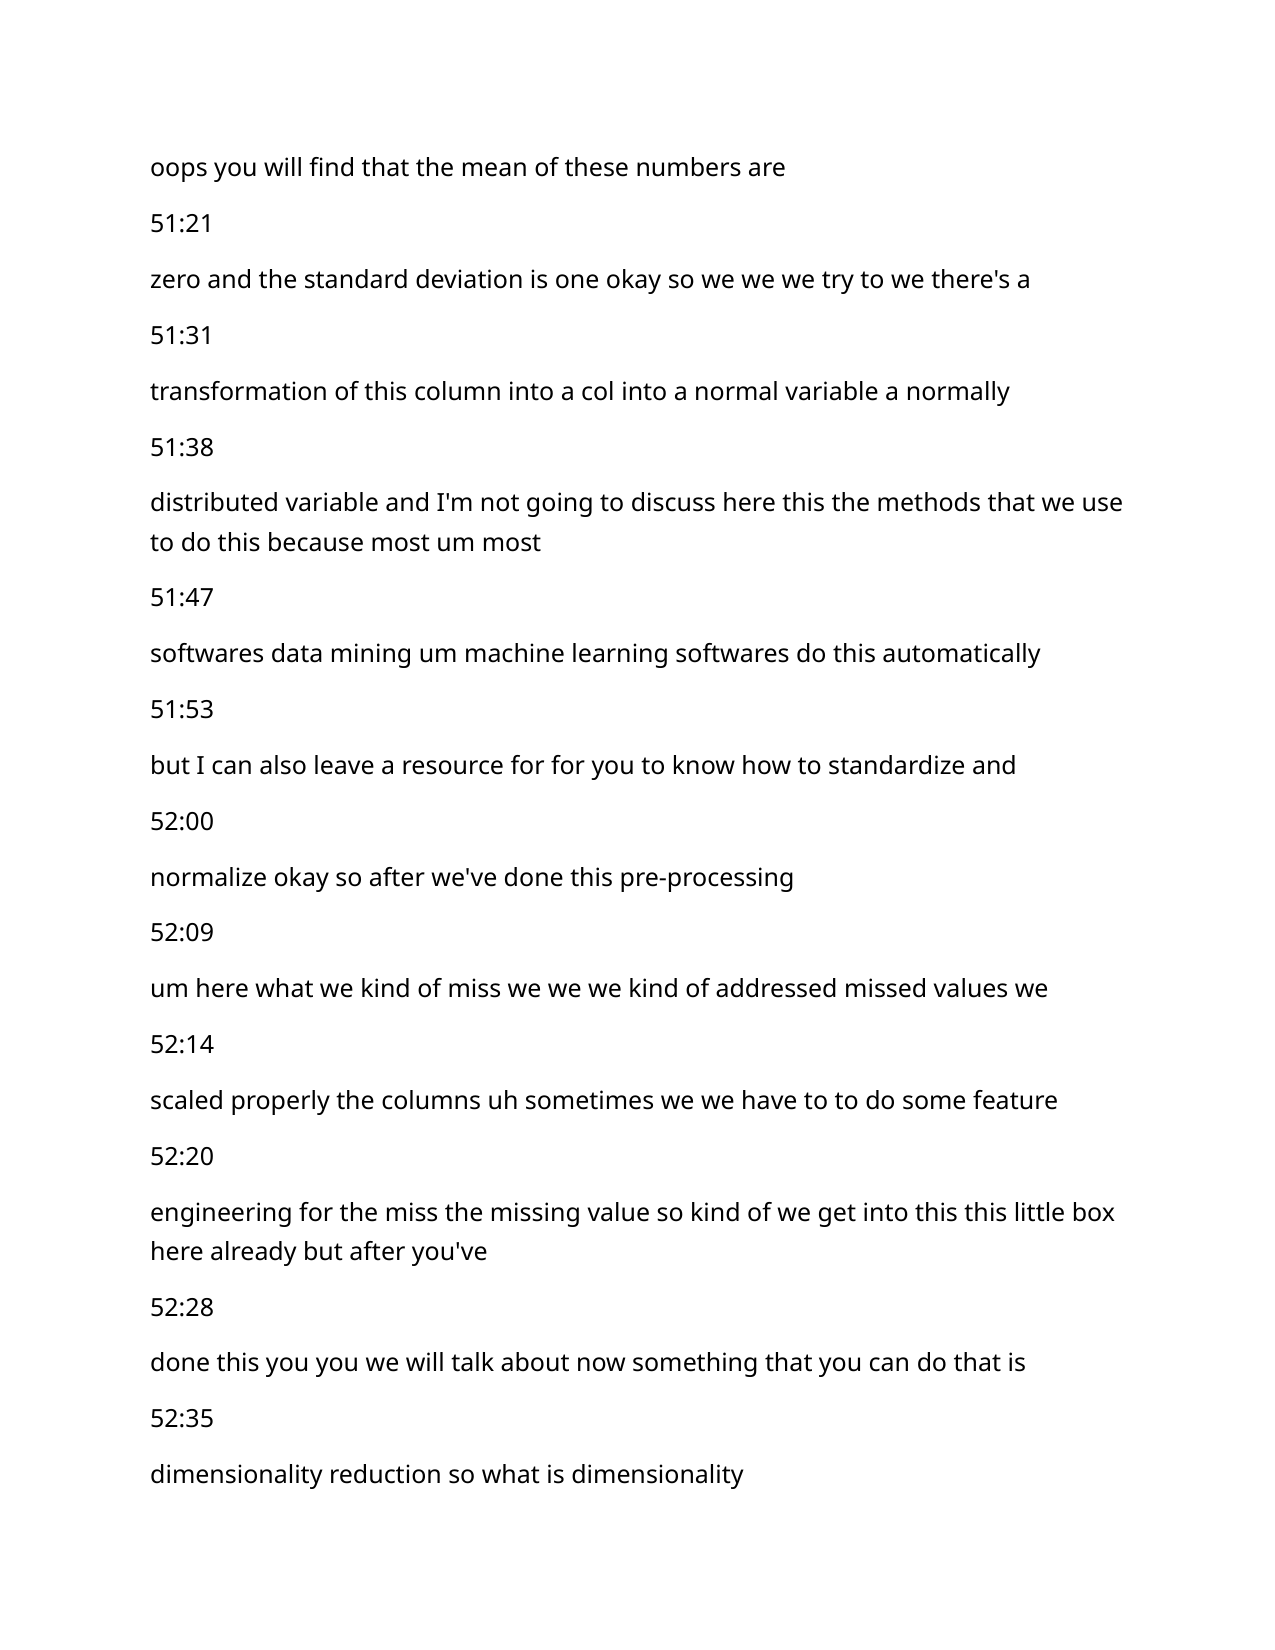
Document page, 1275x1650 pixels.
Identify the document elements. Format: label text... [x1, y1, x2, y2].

text transformation of this column into a col into a normal variable a normally [150, 373, 1125, 407]
text 52:09 [150, 915, 1125, 949]
text softwares data mining um machine learning softwares do this automatically [150, 636, 1125, 670]
text dimensionality reduction so what is dimensionality [150, 1457, 1125, 1491]
text scaled properly the columns uh sometimes we we have to to do some feature [150, 1082, 1125, 1117]
text oops you will find that the mean of these numbers are [150, 150, 1125, 184]
text normalize okay so after we've done this pre-processing [150, 859, 1125, 893]
text 51:31 [150, 317, 1125, 352]
text 51:53 [150, 692, 1125, 726]
text um here what we kind of miss we we we kind of addressed missed values we [150, 971, 1125, 1005]
text distributed variable and I'm not going to discuss here this the methods that we use to do this because most um most [150, 485, 1125, 558]
text zero and the standard deviation is one okay so we we we try to we there's a [150, 262, 1125, 296]
text but I can also leave a resource for for you to know how to standardize and [150, 747, 1125, 782]
text 51:38 [150, 429, 1125, 463]
text engineering for the miss the missing value so kind of we get into this this little box here already but after you've [150, 1194, 1125, 1267]
text 52:35 [150, 1401, 1125, 1435]
text 52:20 [150, 1138, 1125, 1172]
text 52:00 [150, 803, 1125, 837]
text 51:21 [150, 206, 1125, 240]
text 51:47 [150, 580, 1125, 614]
text 52:28 [150, 1289, 1125, 1323]
text done this you you we will talk about now something that you can do that is [150, 1345, 1125, 1379]
text 52:14 [150, 1027, 1125, 1061]
